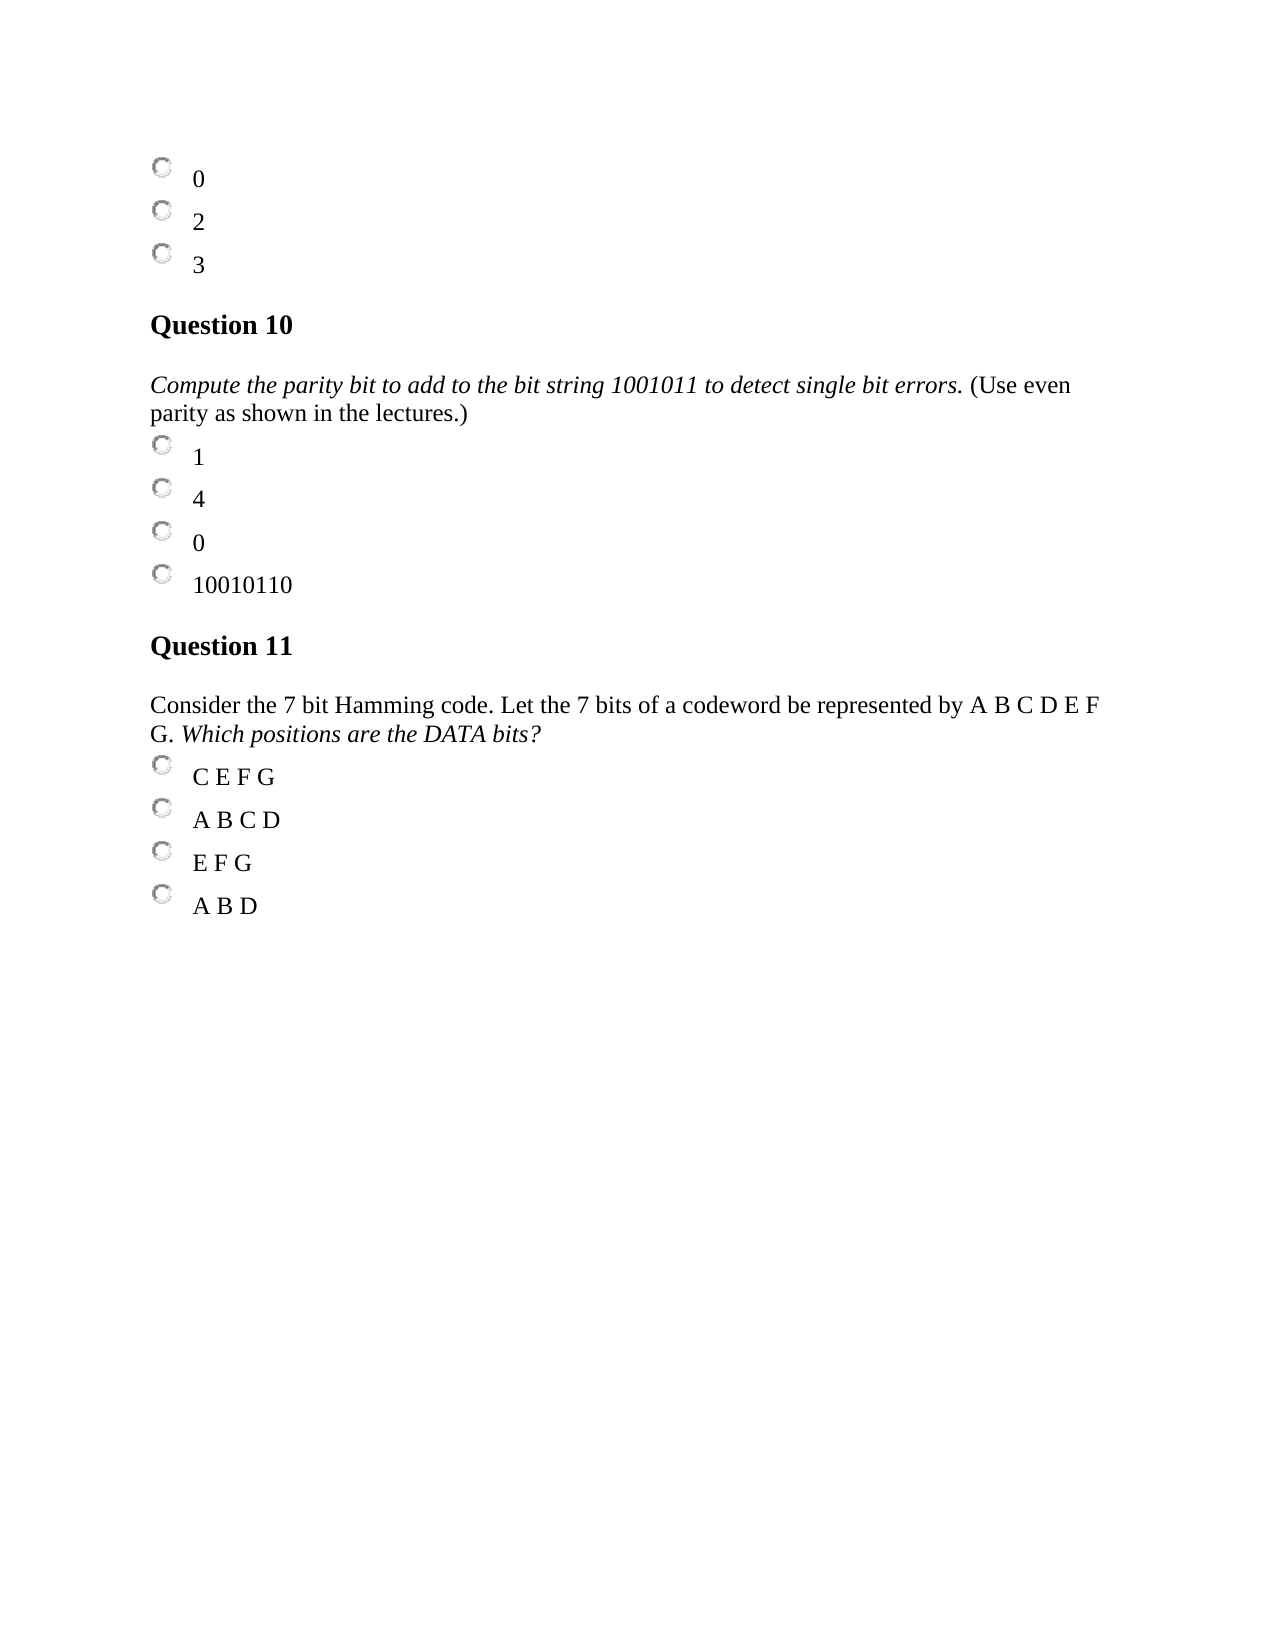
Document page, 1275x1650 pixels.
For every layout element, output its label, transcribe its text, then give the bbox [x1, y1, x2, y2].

text 10010110 [150, 556, 1125, 599]
text 0 [150, 150, 1125, 193]
text 2 [150, 193, 1125, 236]
text A B D [150, 877, 1125, 920]
text A B C D [150, 791, 1125, 834]
text 3 [150, 236, 1125, 279]
text Question 10 [150, 308, 1125, 341]
text 4 [150, 470, 1125, 513]
text Compute the parity bit to add to the bit string 1001011 to detect single bit errors. (Use even parity as shown in the lectures.) [150, 370, 1125, 427]
text Consider the 7 bit Hamming code. Let the 7 bits of a codeword be represented by A B C D E F G. Which positions are the DATA bits? [150, 690, 1125, 748]
text E F G [150, 834, 1125, 877]
text Question 11 [150, 628, 1125, 661]
text 0 [150, 513, 1125, 556]
text C E F G [150, 748, 1125, 791]
text 1 [150, 427, 1125, 470]
